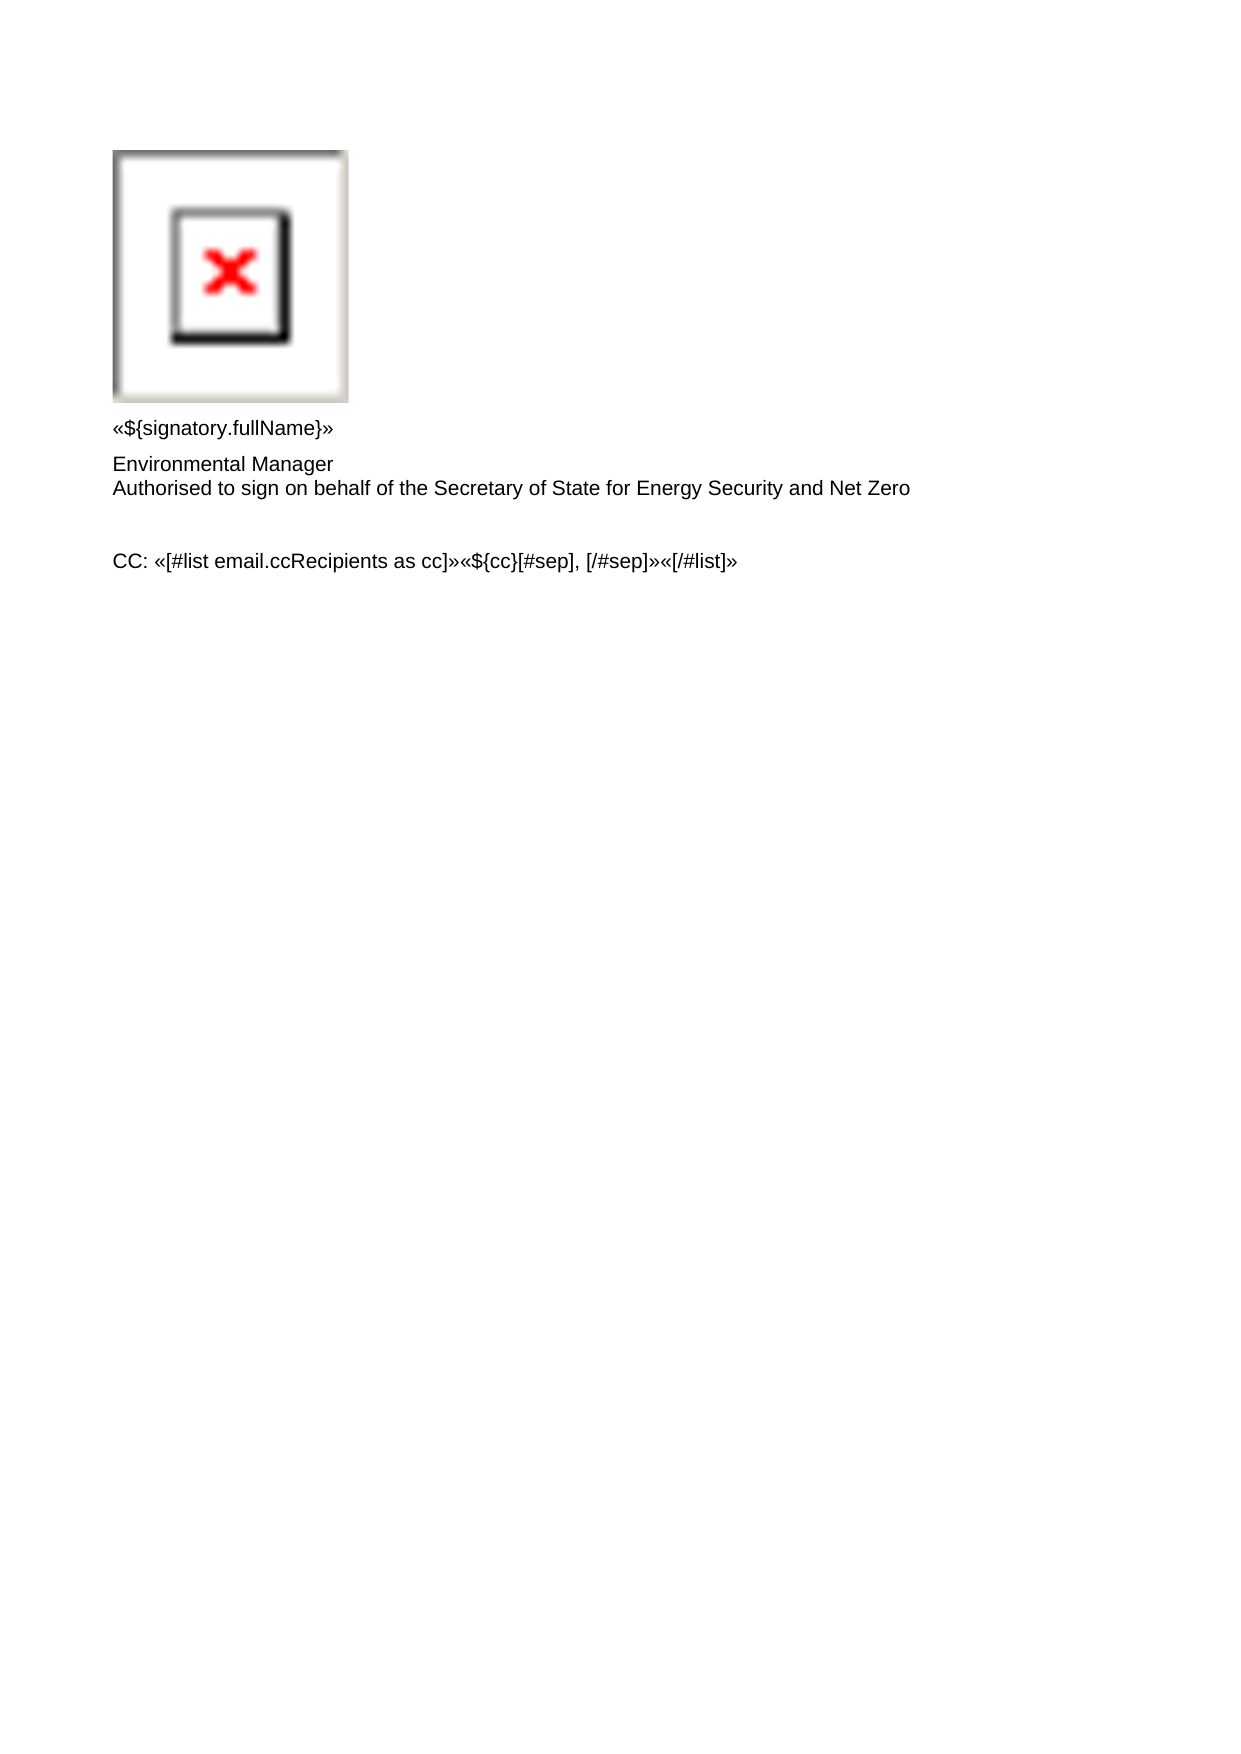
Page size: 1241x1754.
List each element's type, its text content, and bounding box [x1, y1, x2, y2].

text CC: «[#list email.ccRecipients as cc]»«${cc}[#sep], [/#sep]»«[/#list]» [112, 549, 1128, 573]
subtitle Authorised to sign on behalf of the Secretary of State for Energy Security and Net Zero [112, 476, 1128, 500]
picture [112, 150, 349, 403]
subtitle Environmental Manager [112, 452, 1128, 476]
text «${signatory.fullName}» [112, 416, 1128, 439]
